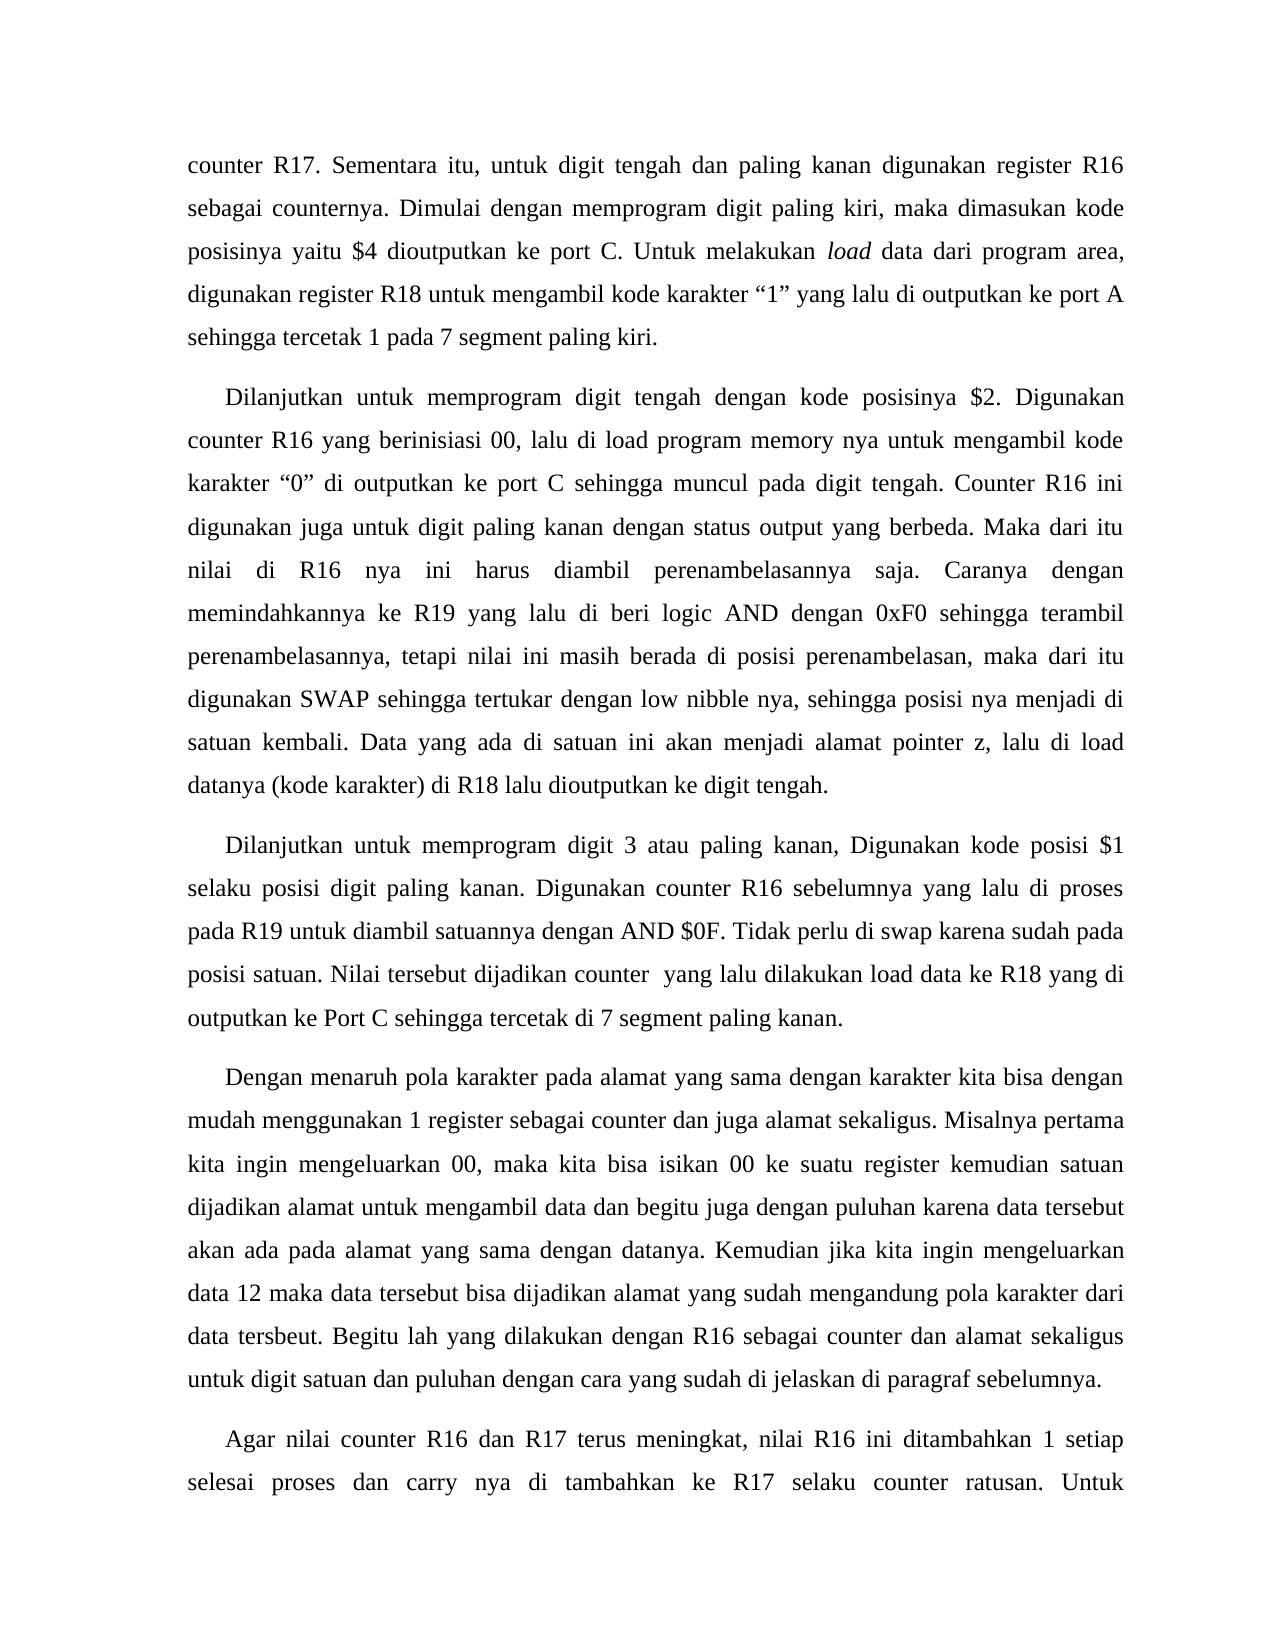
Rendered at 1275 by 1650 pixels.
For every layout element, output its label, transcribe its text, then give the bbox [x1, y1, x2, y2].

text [187, 1424, 1125, 1496]
text Dilanjutkan untuk memprogram digit 3 atau paling kanan, Digunakan kode posisi $1 selaku posisi digit paling kanan. Digunakan counter R16 sebelumnya yang lalu di proses pada R19 untuk diambil satuannya dengan AND $0F. Tidak perlu di swap karena sudah pada posisi satuan. Nilai tersebut dijadikan counter yang lalu dilakukan load data ke R18 yang di outputkan ke Port C sehingga tercetak di 7 segment paling kanan. [187, 830, 1125, 1031]
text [187, 150, 1125, 351]
text Dengan menaruh pola karakter pada alamat yang sama dengan karakter kita bisa dengan mudah menggunakan 1 register sebagai counter dan juga alamat sekaligus. Misalnya pertama kita ingin mengeluarkan 00, maka kita bisa isikan 00 ke suatu register kemudian satuan dijadikan alamat untuk mengambil data dan begitu juga dengan puluhan karena data tersebut akan ada pada alamat yang sama dengan datanya. Kemudian jika kita ingin mengeluarkan data 12 maka data tersebut bisa dijadikan alamat yang sudah mengandung pola karakter dari data tersbeut. Begitu lah yang dilakukan dengan R16 sebagai counter dan alamat sekaligus untuk digit satuan dan puluhan dengan cara yang sudah di jelaskan di paragraf sebelumnya. [187, 1062, 1125, 1393]
text Dilanjutkan untuk memprogram digit tengah dengan kode posisinya $2. Digunakan counter R16 yang berinisiasi 00, lalu di load program memory nya untuk mengambil kode karakter “0” di outputkan ke port C sehingga muncul pada digit tengah. Counter R16 ini digunakan juga untuk digit paling kanan dengan status output yang berbeda. Maka dari itu nilai di R16 nya ini harus diambil perenambelasannya saja. Caranya dengan memindahkannya ke R19 yang lalu di beri logic AND dengan 0xF0 sehingga terambil perenambelasannya, tetapi nilai ini masih berada di posisi perenambelasan, maka dari itu digunakan SWAP sehingga tertukar dengan low nibble nya, sehingga posisi nya menjadi di satuan kembali. Data yang ada di satuan ini akan menjadi alamat pointer z, lalu di load datanya (kode karakter) di R18 lalu dioutputkan ke digit tengah. [187, 382, 1125, 799]
